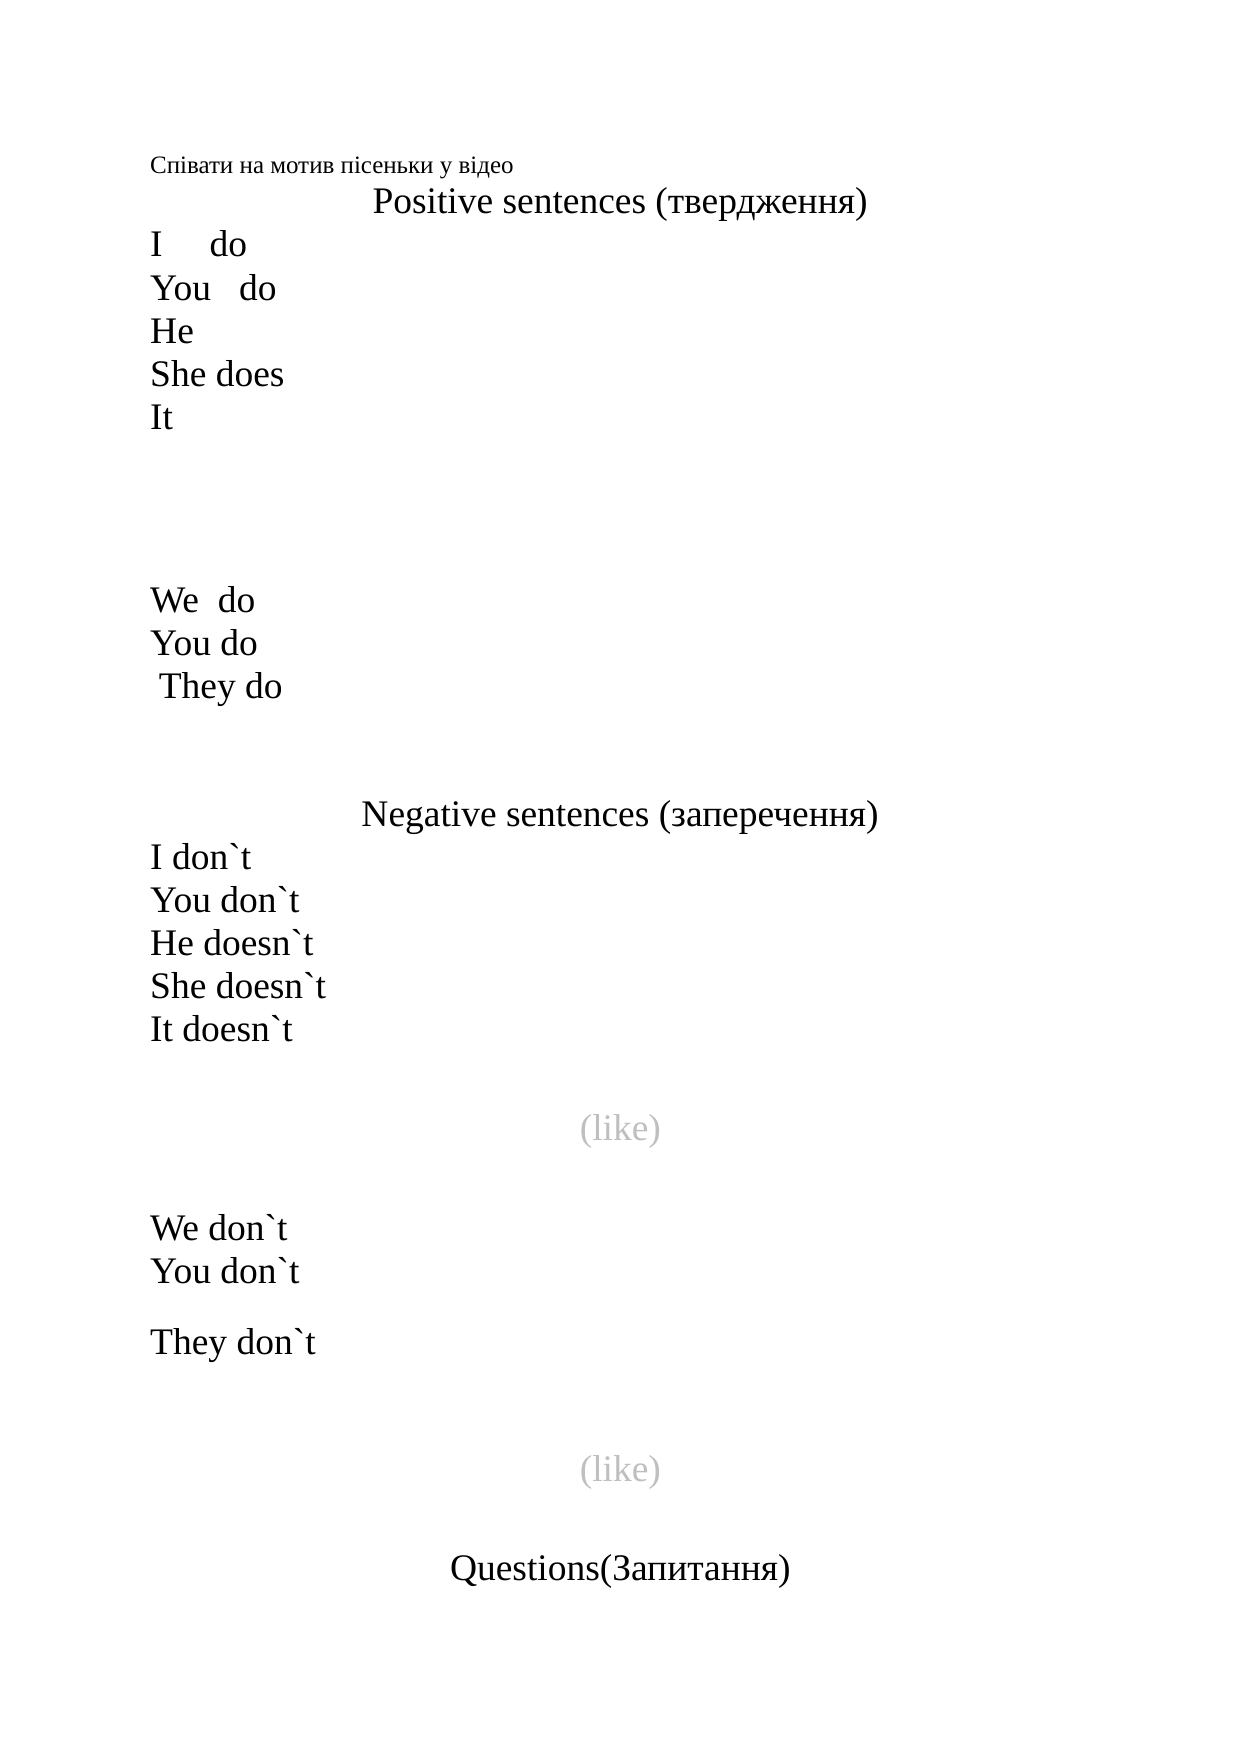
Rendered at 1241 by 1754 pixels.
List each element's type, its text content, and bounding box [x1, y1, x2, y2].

text He [150, 308, 1090, 351]
text Positive sentences (твердження) [150, 179, 1090, 222]
text It doesn`t [150, 1012, 1090, 1056]
text (like) [150, 1458, 1090, 1501]
text You do [150, 624, 1090, 667]
text (like) [150, 1113, 1090, 1156]
text Questions(Запитання) [150, 1559, 1090, 1602]
text He doesn`t [150, 926, 1090, 969]
text You don`t [150, 1257, 1090, 1300]
text You do [150, 265, 1090, 308]
text It [150, 394, 1090, 437]
text We don`t [150, 1214, 1090, 1257]
text You don`t [150, 883, 1090, 926]
text She does [150, 351, 1090, 394]
text We do [150, 581, 1090, 624]
text Negative sentences (заперечення) [150, 797, 1090, 840]
text Співати на мотив пісеньки у відео [150, 150, 1090, 179]
text I don`t [150, 840, 1090, 883]
text They do [150, 667, 1090, 711]
text She doesn`t [150, 969, 1090, 1012]
text They don`t [150, 1329, 1090, 1372]
text I do [150, 222, 1090, 265]
